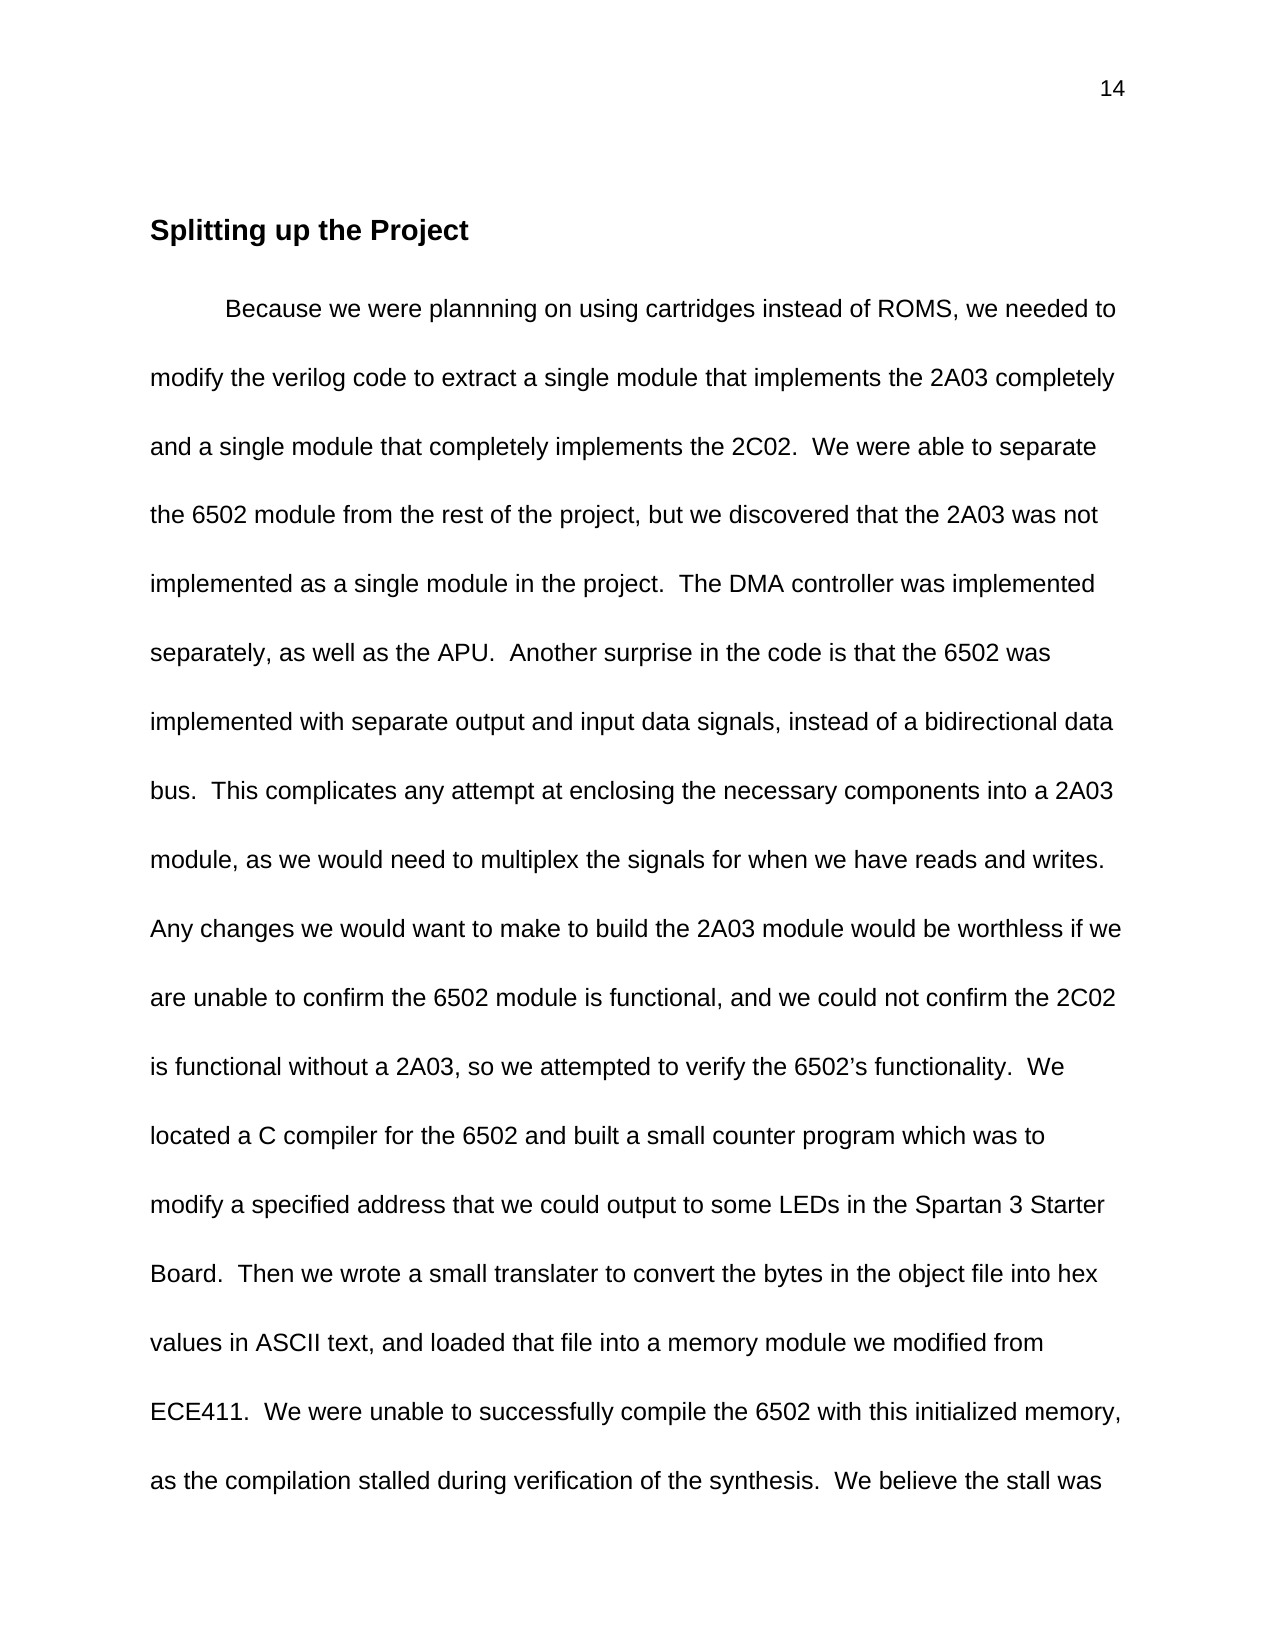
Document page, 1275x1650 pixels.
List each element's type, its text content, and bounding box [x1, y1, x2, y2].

text Splitting up the Project [150, 213, 1125, 247]
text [150, 294, 1125, 1495]
